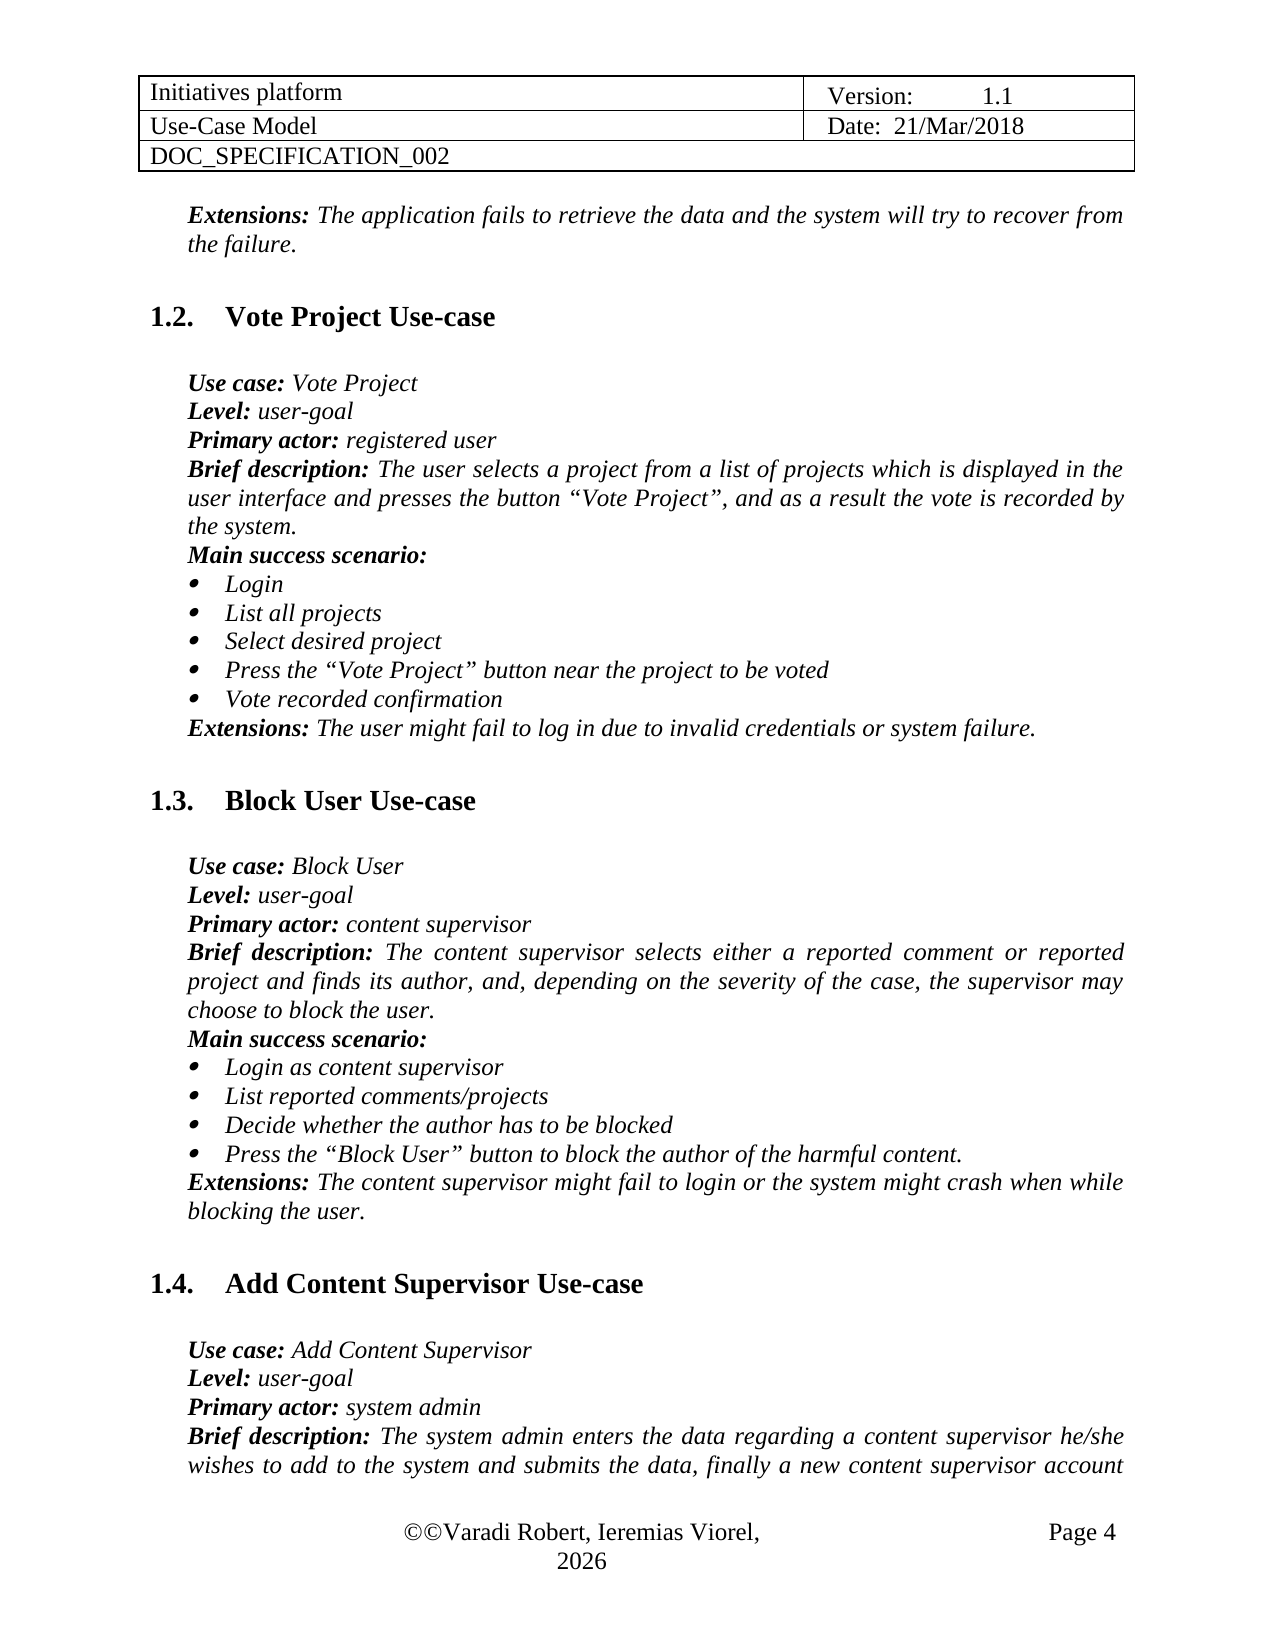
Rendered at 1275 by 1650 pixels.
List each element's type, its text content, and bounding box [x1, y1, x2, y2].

text Level: user-goal [187, 880, 1125, 909]
text Use case: Add Content Supervisor [187, 1335, 1125, 1363]
list Press the “Block User” button to block the author of the harmful content. [187, 1139, 1125, 1167]
subtitle Vote Project Use-case [150, 299, 1125, 333]
text Use case: Vote Project [187, 368, 1125, 396]
list Login as content supervisor [187, 1052, 1125, 1081]
text Primary actor: content supervisor [187, 909, 1125, 937]
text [187, 1421, 1125, 1478]
text Use case: Block User [187, 851, 1125, 880]
list Select desired project [187, 626, 1125, 655]
text Extensions: The content supervisor might fail to login or the system might crash when while blocking the user. [187, 1167, 1125, 1225]
subtitle Add Content Supervisor Use-case [150, 1266, 1125, 1300]
text Main success scenario: [187, 540, 1125, 569]
subtitle Block User Use-case [150, 783, 1125, 816]
text Brief description: The content supervisor selects either a reported comment or reported project and finds its author, and, depending on the severity of the case, the supervisor may choose to block the user. [187, 937, 1125, 1024]
list List reported comments/projects [187, 1081, 1125, 1110]
text Primary actor: system admin [187, 1392, 1125, 1421]
list Login [187, 569, 1125, 598]
list Press the “Vote Project” button near the project to be voted [187, 655, 1125, 684]
text Level: user-goal [187, 1363, 1125, 1392]
list Vote recorded confirmation [187, 684, 1125, 713]
list List all projects [187, 598, 1125, 626]
text Main success scenario: [187, 1024, 1125, 1052]
text Primary actor: registered user [187, 425, 1125, 454]
text Brief description: The user selects a project from a list of projects which is displayed in the user interface and presses the button “Vote Project”, and as a result the vote is recorded by the system. [187, 454, 1125, 540]
text Extensions: The user might fail to log in due to invalid credentials or system failure. [187, 713, 1125, 741]
text Extensions: The application fails to retrieve the data and the system will try to recover from the failure. [187, 200, 1125, 258]
list Decide whether the author has to be blocked [187, 1110, 1125, 1139]
text Level: user-goal [187, 396, 1125, 425]
